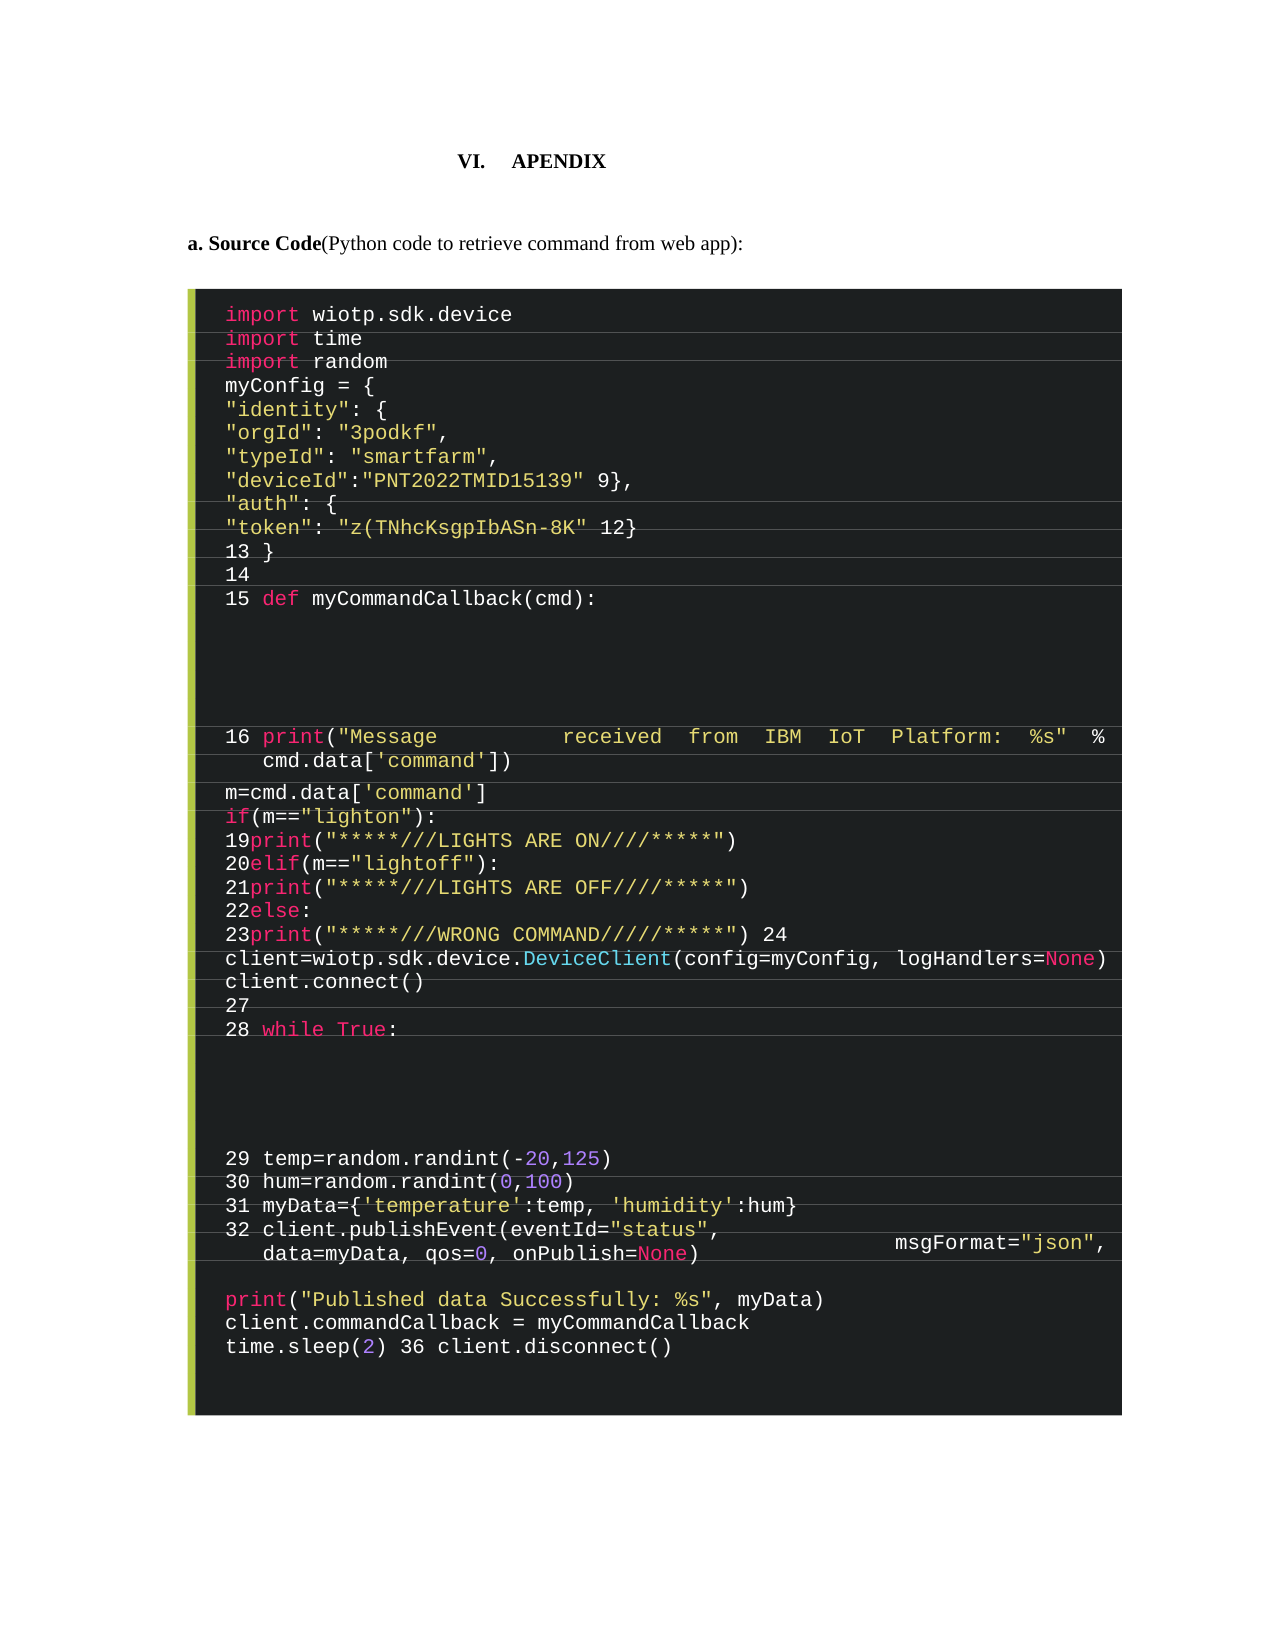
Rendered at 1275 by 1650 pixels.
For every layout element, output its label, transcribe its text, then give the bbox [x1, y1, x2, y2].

text a. Source Code(Python code to retrieve command from web app): [187, 231, 1146, 255]
subtitle APENDIX [457, 149, 1146, 173]
